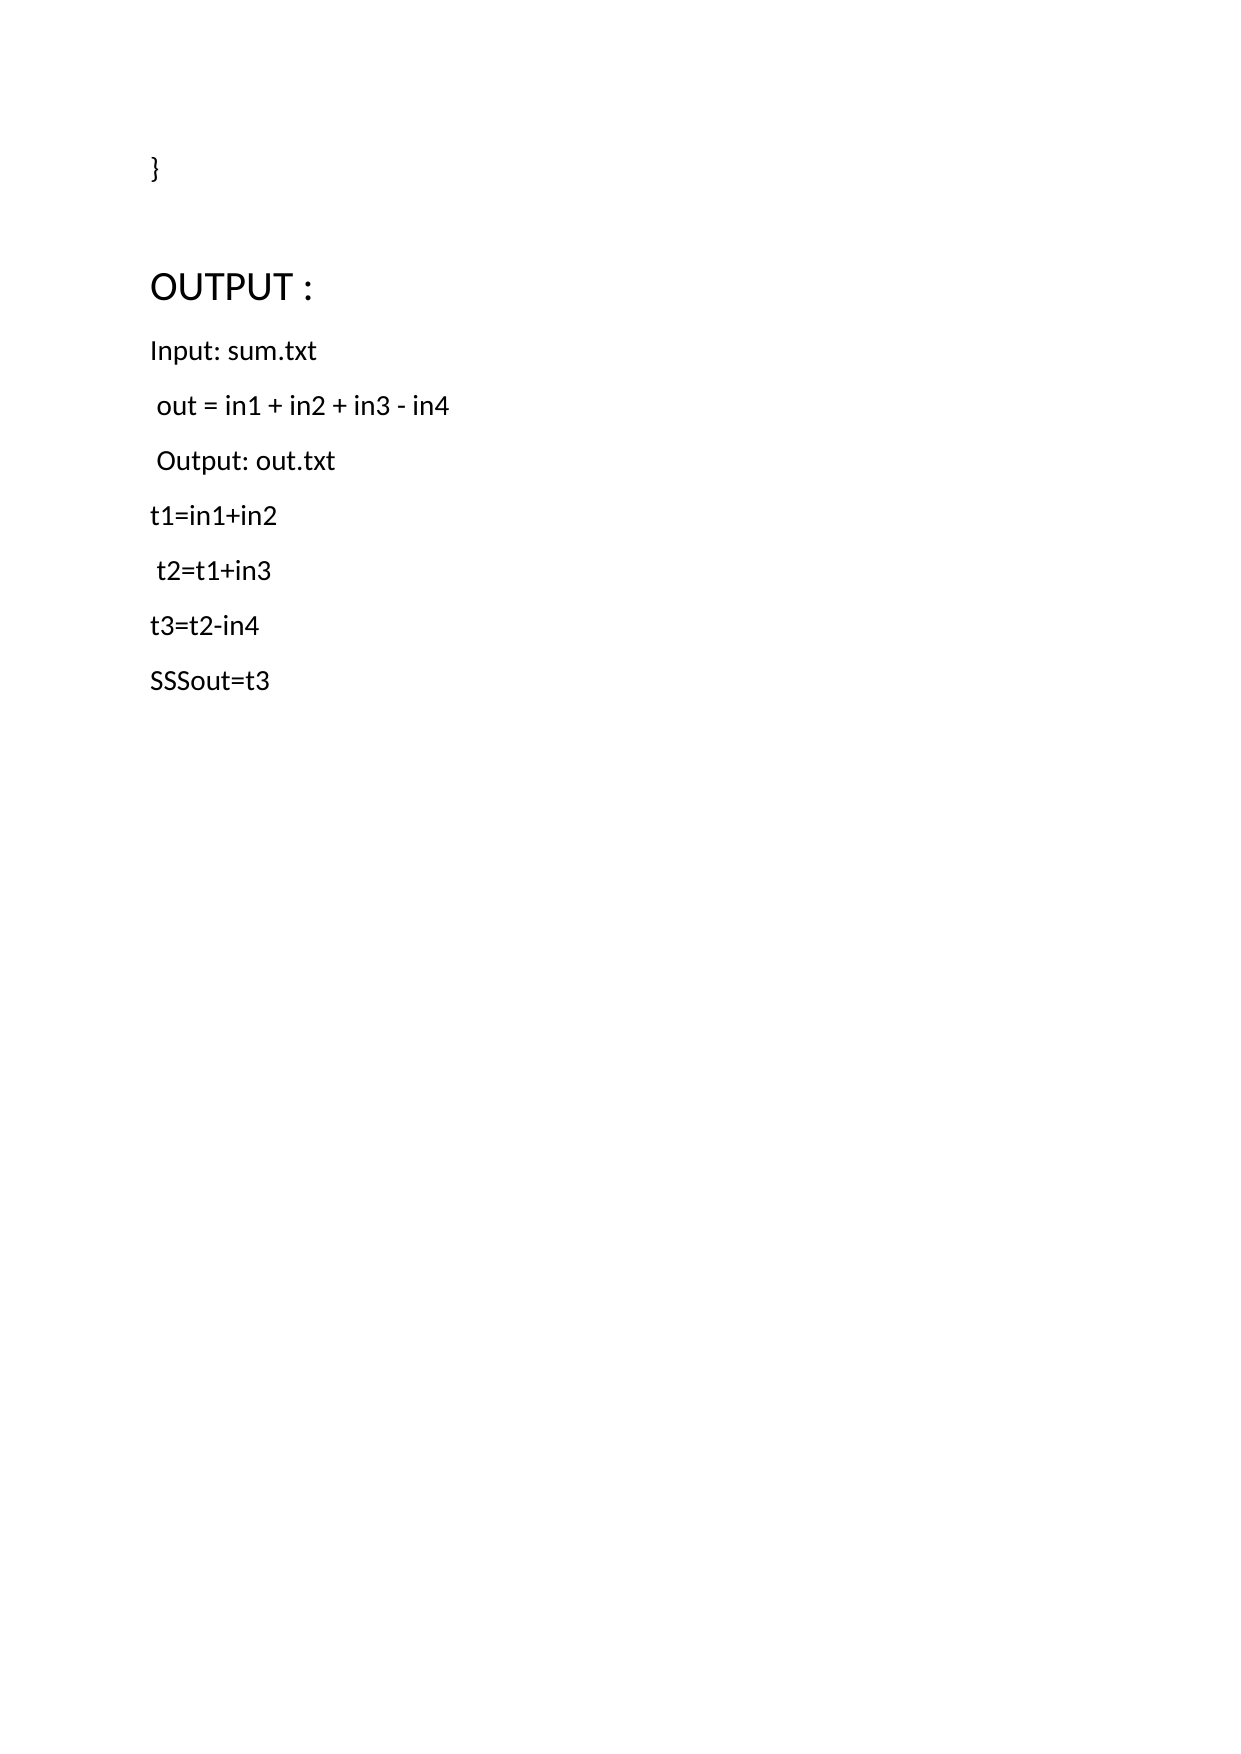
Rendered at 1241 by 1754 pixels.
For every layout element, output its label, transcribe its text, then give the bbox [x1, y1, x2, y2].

text OUTPUT : [150, 260, 1090, 311]
text Input: sum.txt [150, 332, 1090, 367]
text SSSout=t3 [150, 662, 1090, 698]
text t3=t2-in4 [150, 607, 1090, 643]
text Output: out.txt [150, 442, 1090, 478]
text t2=t1+in3 [150, 552, 1090, 588]
text out = in1 + in2 + in3 - in4 [150, 387, 1090, 422]
text t1=in1+in2 [150, 497, 1090, 533]
text } [150, 150, 1090, 186]
